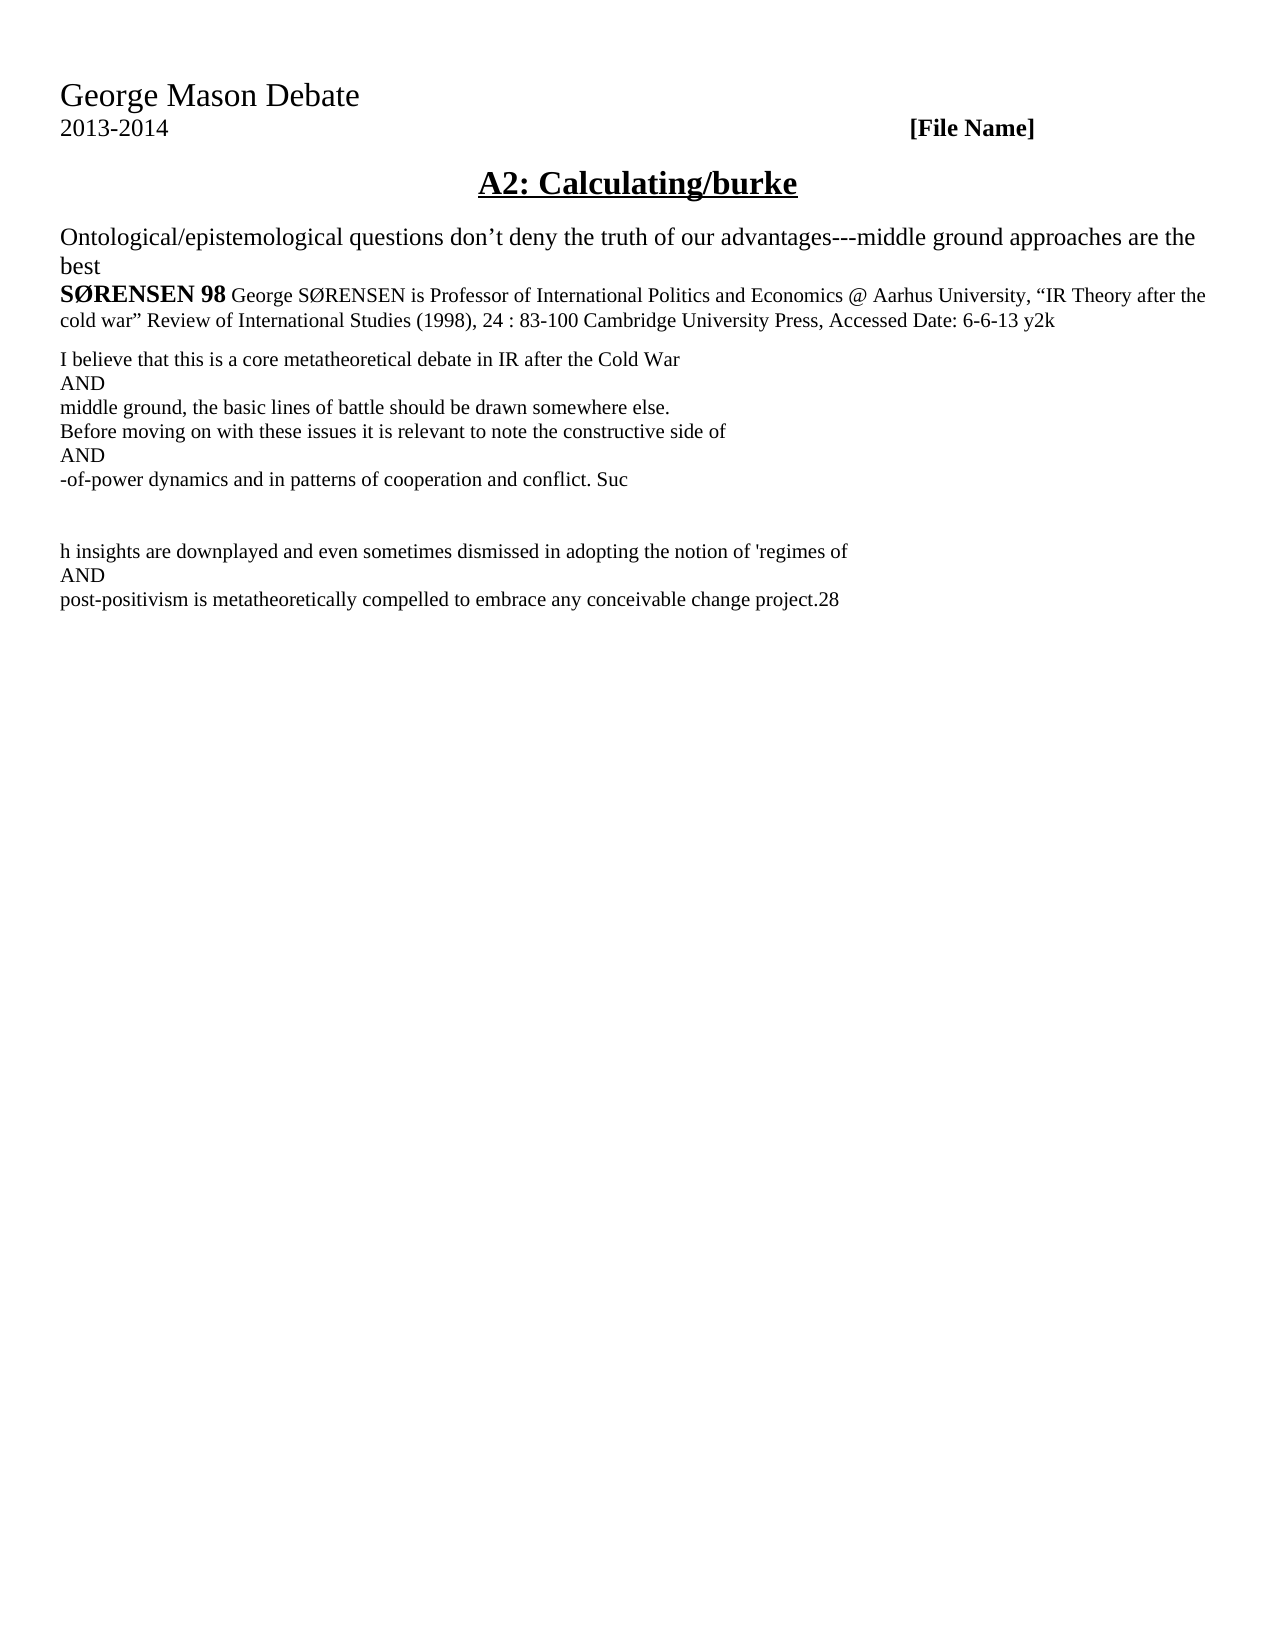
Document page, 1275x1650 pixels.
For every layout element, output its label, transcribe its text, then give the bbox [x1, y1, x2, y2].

text post-positivism is metatheoretically compelled to embrace any conceivable change project.28 [60, 587, 1215, 611]
text -of-power dynamics and in patterns of cooperation and conflict. Suc [60, 467, 1215, 491]
subtitle Ontological/epistemological questions don’t deny the truth of our advantages---middle ground approaches are the best [60, 222, 1215, 279]
text SØRENSEN 98 George SØRENSEN is Professor of International Politics and Economics @ Aarhus University, “IR Theory after the cold war” Review of International Studies (1998), 24 : 83-100 Cambridge University Press, Accessed Date: 6-6-13 y2k [60, 279, 1215, 332]
text AND [60, 443, 1215, 467]
subtitle A2: Calculating/burke [60, 163, 1215, 201]
text AND [60, 563, 1215, 587]
text h insights are downplayed and even sometimes dismissed in adopting the notion of 'regimes of [60, 539, 1215, 563]
text Before moving on with these issues it is relevant to note the constructive side of [60, 419, 1215, 443]
text AND [60, 371, 1215, 395]
text middle ground, the basic lines of battle should be drawn somewhere else. [60, 395, 1215, 419]
text I believe that this is a core metatheoretical debate in IR after the Cold War [60, 347, 1215, 371]
